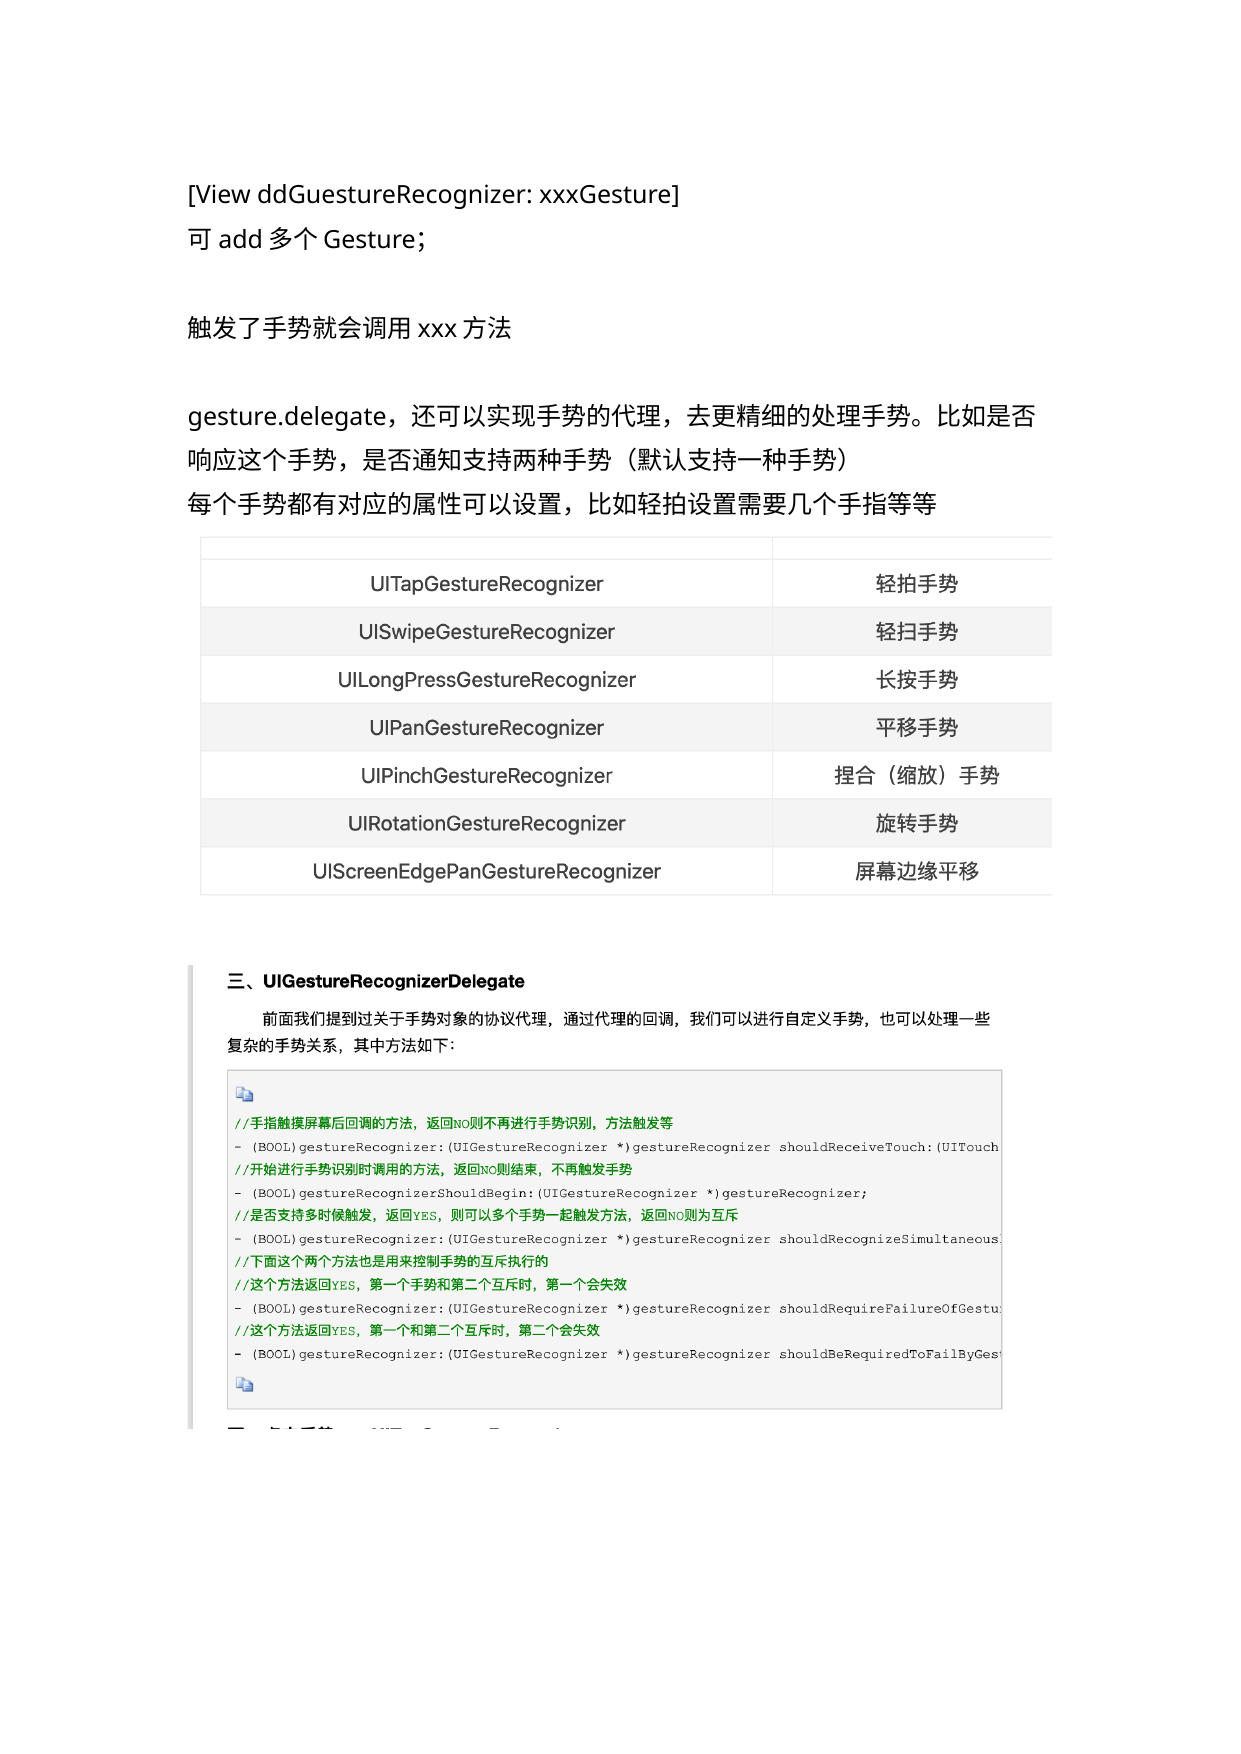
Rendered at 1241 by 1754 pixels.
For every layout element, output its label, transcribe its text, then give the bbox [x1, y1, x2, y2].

text 每个手势都有对应的属性可以设置，比如轻拍设置需要几个手指等等 [187, 480, 1053, 524]
picture [187, 965, 1053, 1429]
text 可 add多个Gesture； [187, 216, 1053, 260]
text gesture.delegate，还可以实现手势的代理，去更精细的处理手势。比如是否响应这个手势，是否通知支持两种手势（默认支持一种手势） [187, 392, 1053, 480]
text 触发了手势就会调用xxx方法 [187, 304, 1053, 348]
text [View ddGuestureRecognizer: xxxGesture] [187, 172, 1053, 216]
picture [187, 524, 1053, 919]
